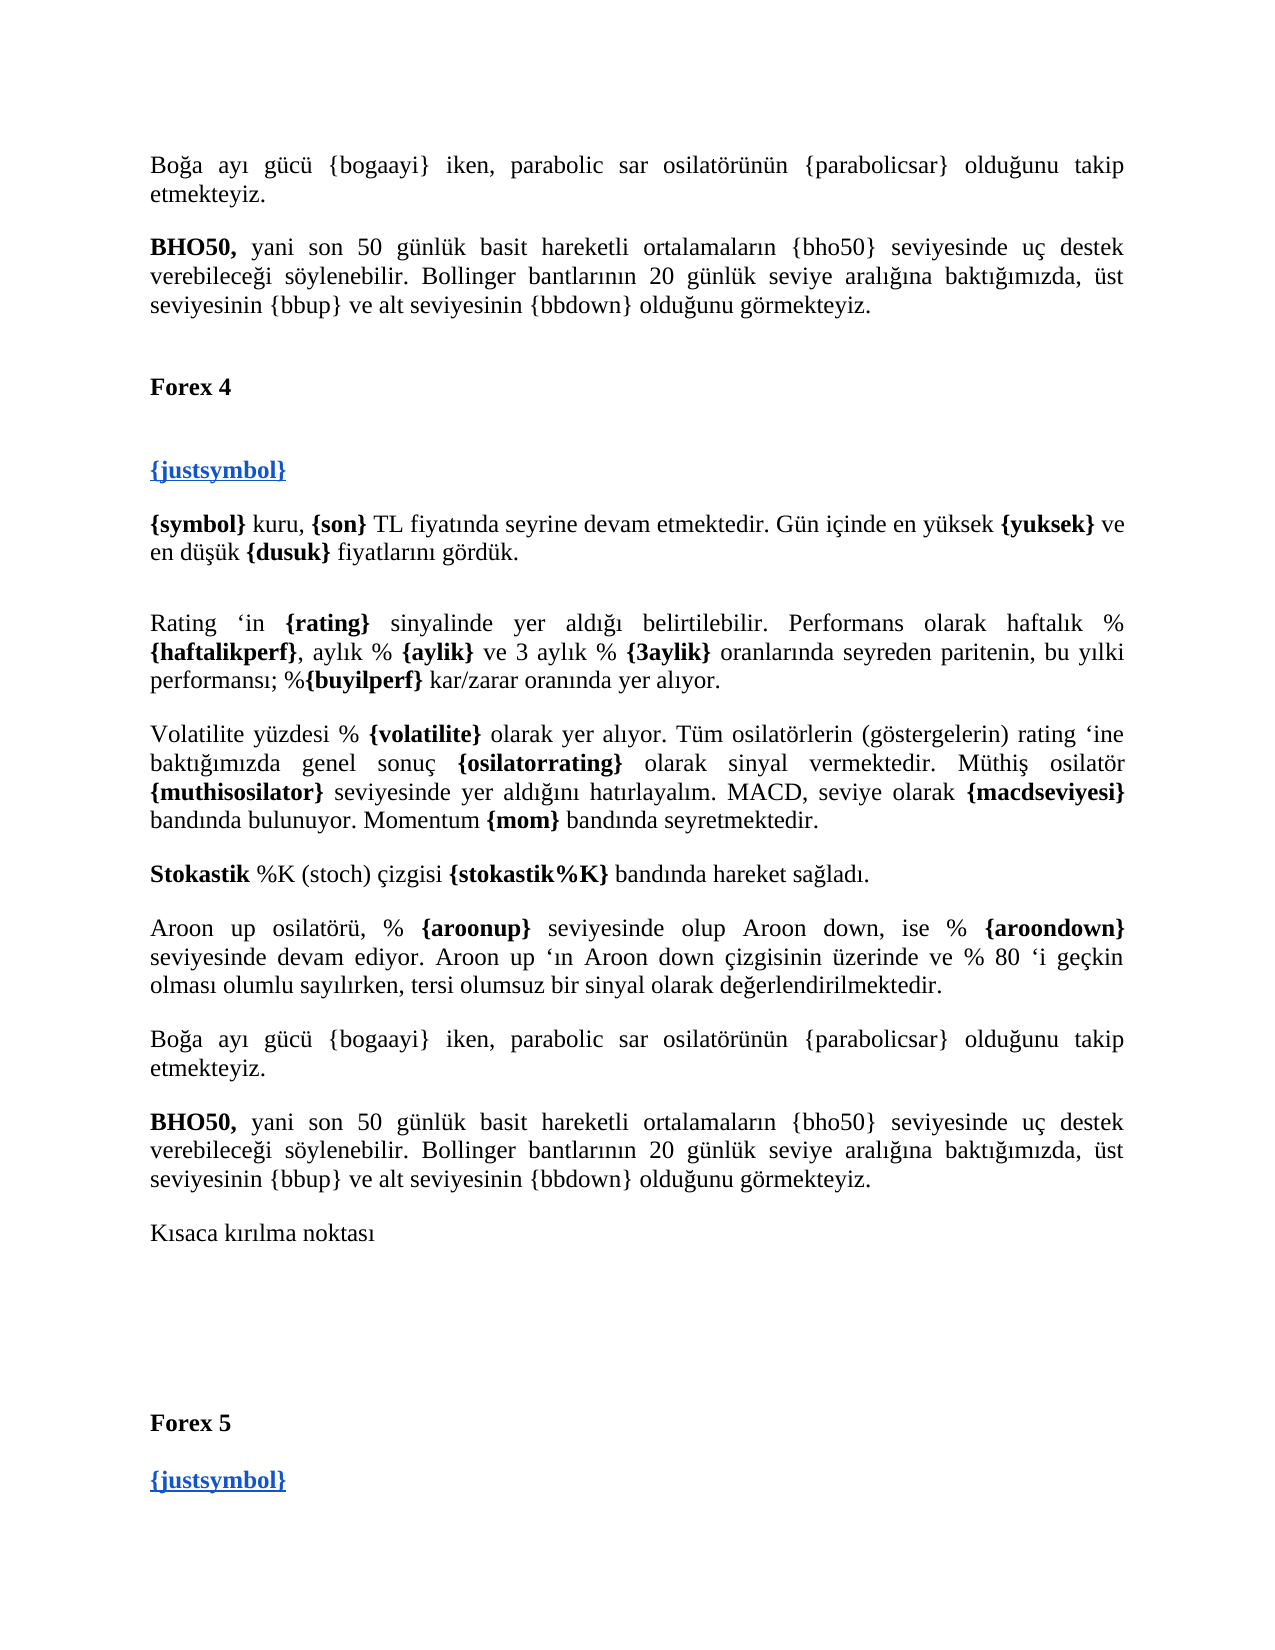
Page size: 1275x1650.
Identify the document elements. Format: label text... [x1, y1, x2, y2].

text {justsymbol} [150, 455, 1125, 484]
text Stokastik %K (stoch) çizgisi {stokastik%K} bandında hareket sağladı. [150, 859, 1125, 888]
text Boğa ayı gücü {bogaayi} iken, parabolic sar osilatörünün {parabolicsar} olduğunu takip etmekteyiz. [150, 1024, 1125, 1082]
text Forex 5 [150, 1408, 1125, 1437]
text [150, 150, 1125, 207]
text Forex 4 [150, 372, 1125, 401]
text Volatilite yüzdesi % {volatilite} olarak yer alıyor. Tüm osilatörlerin (göstergelerin) rating ‘ine baktığımızda genel sonuç {osilatorrating} olarak sinyal vermektedir. Müthiş osilatör {muthisosilator} seviyesinde yer aldığını hatırlayalım. MACD, seviye olarak {macdseviyesi} bandında bulunuyor. Momentum {mom} bandında seyretmektedir. [150, 719, 1125, 834]
text BHO50, yani son 50 günlük basit hareketli ortalamaların {bho50} seviyesinde uç destek verebileceği söylenebilir. Bollinger bantlarının 20 günlük seviye aralığına baktığımızda, üst seviyesinin {bbup} ve alt seviyesinin {bbdown} olduğunu görmekteyiz. [150, 232, 1125, 319]
text {symbol} kuru, {son} TL fiyatında seyrine devam etmektedir. Gün içinde en yüksek {yuksek} ve en düşük {dusuk} fiyatlarını gördük. [150, 509, 1125, 566]
text Rating ‘in {rating} sinyalinde yer aldığı belirtilebilir. Performans olarak haftalık % {haftalikperf}, aylık % {aylik} ve 3 aylık % {3aylik} oranlarında seyreden paritenin, bu yılki performansı; %{buyilperf} kar/zarar oranında yer alıyor. [150, 608, 1125, 694]
text Aroon up osilatörü, % {aroonup} seviyesinde olup Aroon down, ise % {aroondown} seviyesinde devam ediyor. Aroon up ‘ın Aroon down çizgisinin üzerinde ve % 80 ‘i geçkin olması olumlu sayılırken, tersi olumsuz bir sinyal olarak değerlendirilmektedir. [150, 913, 1125, 999]
text Kısaca kırılma noktası [150, 1218, 1125, 1247]
text {justsymbol} [150, 1465, 1125, 1494]
text BHO50, yani son 50 günlük basit hareketli ortalamaların {bho50} seviyesinde uç destek verebileceği söylenebilir. Bollinger bantlarının 20 günlük seviye aralığına baktığımızda, üst seviyesinin {bbup} ve alt seviyesinin {bbdown} olduğunu görmekteyiz. [150, 1107, 1125, 1193]
